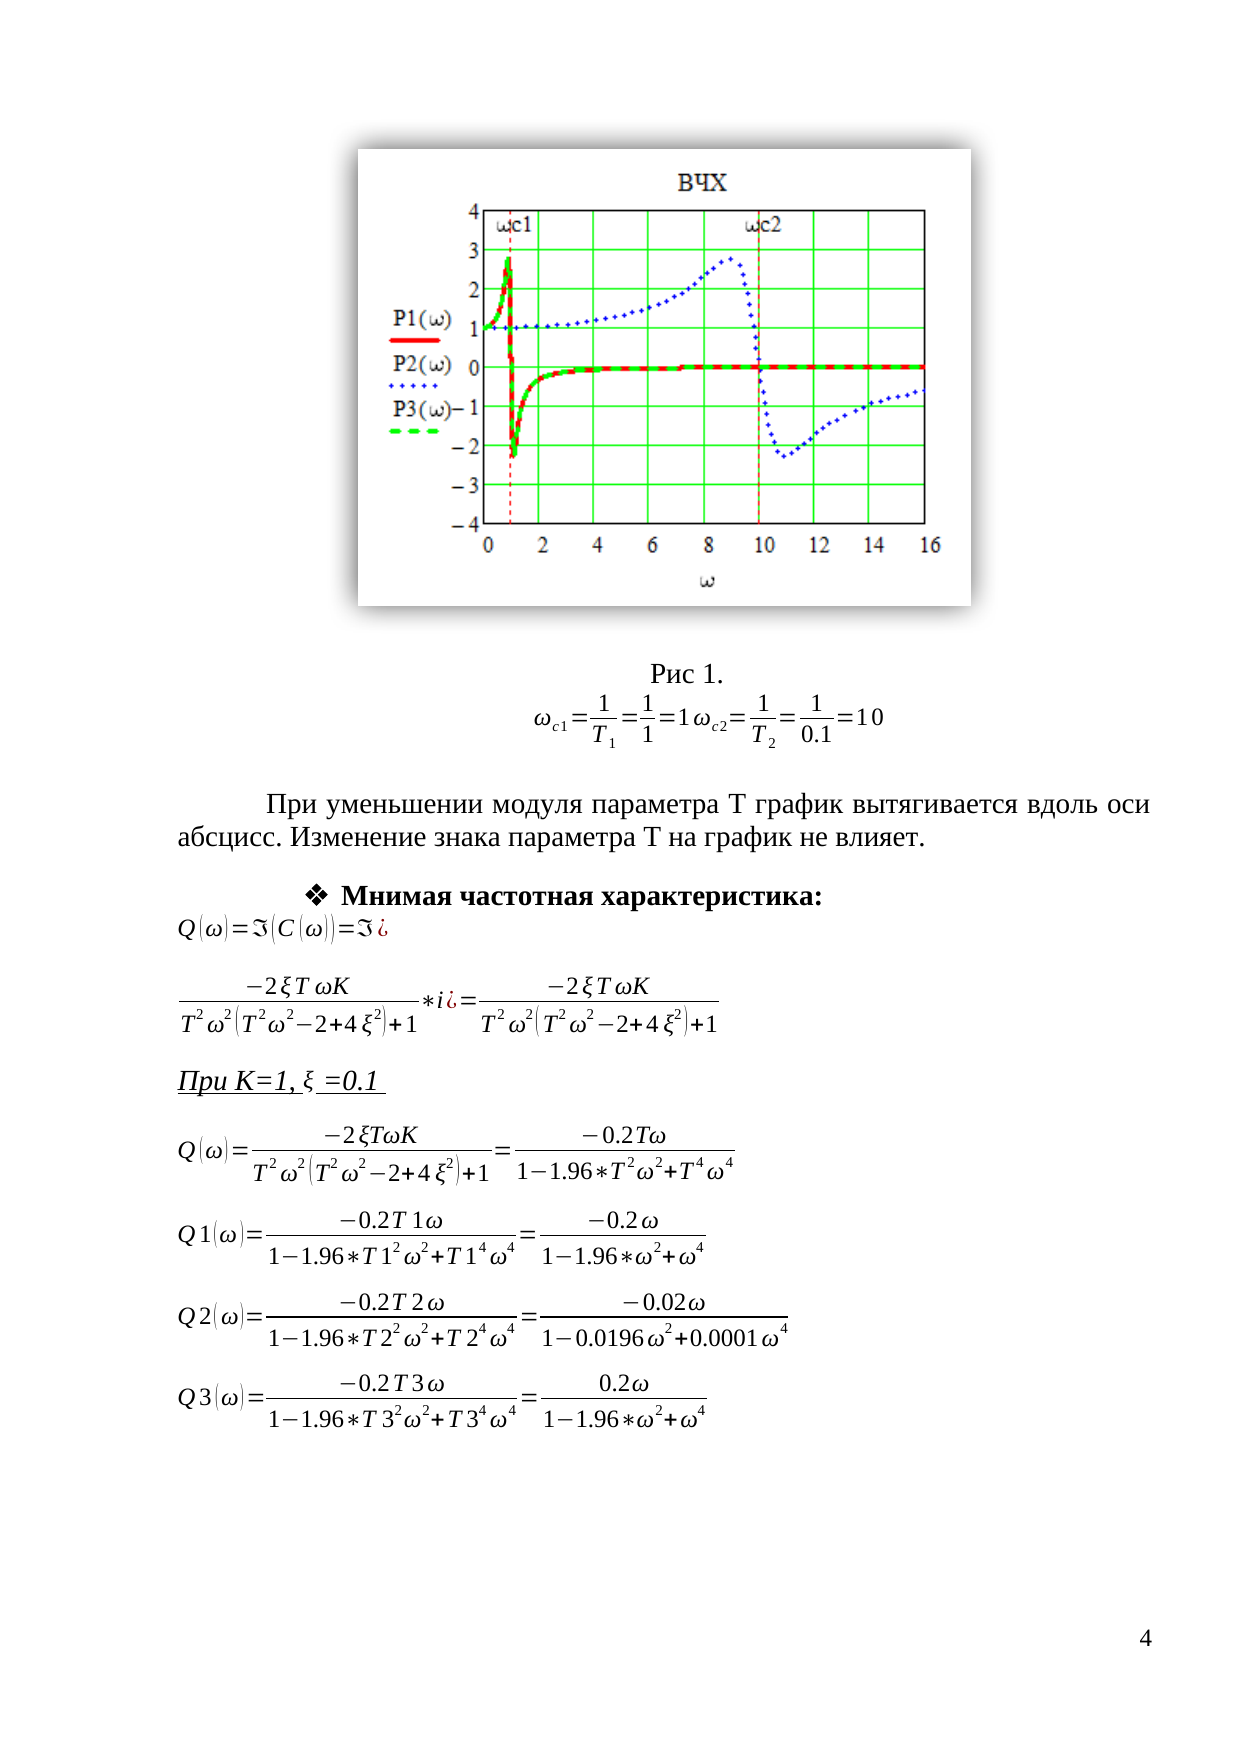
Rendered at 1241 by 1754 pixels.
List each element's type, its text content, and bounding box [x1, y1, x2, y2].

list Мнимая частотная характеристика: [303, 878, 1152, 911]
picture [358, 149, 971, 606]
text При уменьшении модуля параметра T график вытягивается вдоль оси абсцисс. Изменение знака параметра T на график не влияет. [177, 786, 1152, 853]
text При K=1, =0.1 [177, 1063, 1152, 1097]
